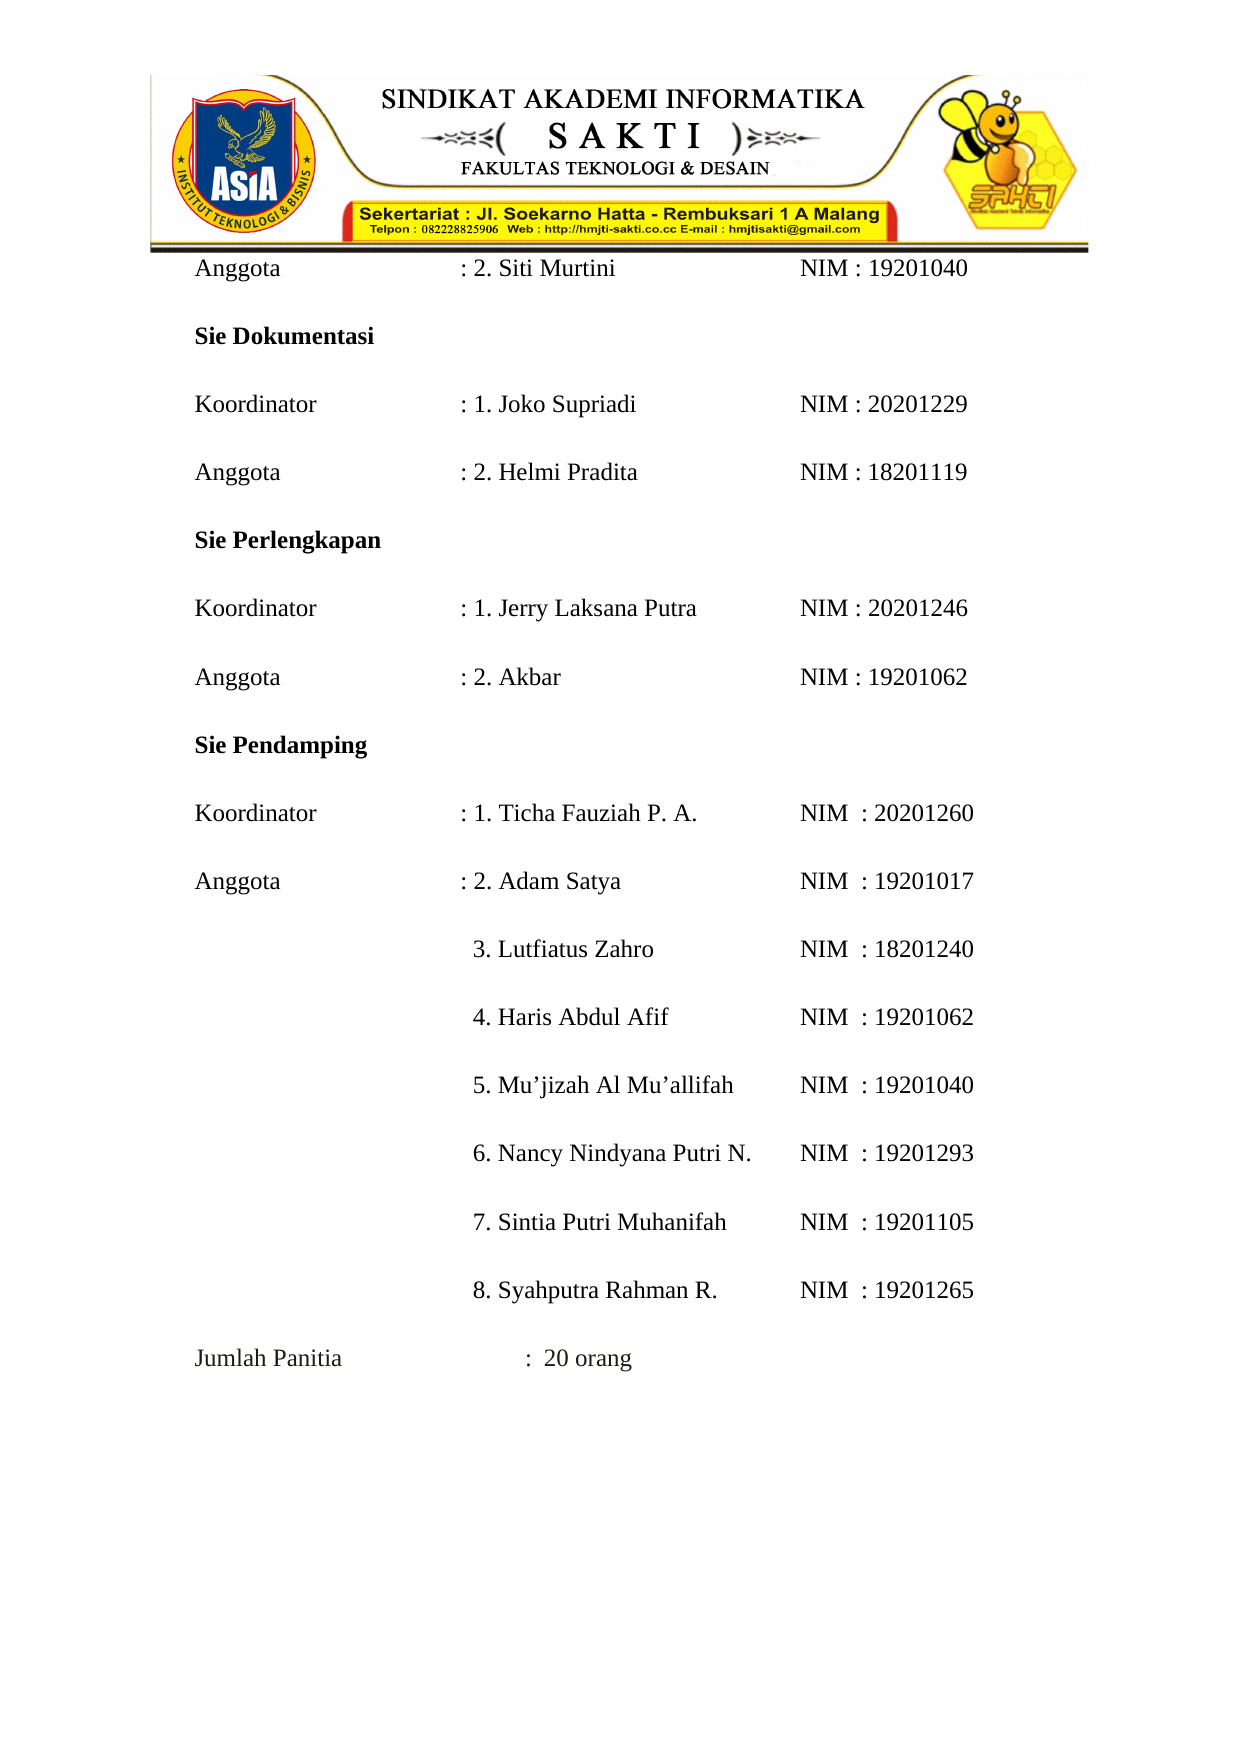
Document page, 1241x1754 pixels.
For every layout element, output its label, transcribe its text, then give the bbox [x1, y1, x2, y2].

text 6. Nancy Nindyana Putri N. NIM : 19201293 [194, 1138, 1090, 1167]
text Koordinator : 1. Ticha Fauziah P. A. NIM : 20201260 [194, 798, 1090, 827]
text 7. Sintia Putri Muhanifah NIM : 19201105 [194, 1207, 1090, 1235]
text Jumlah Panitia : 20 orang [194, 1343, 1090, 1372]
text Koordinator : 1. Jerry Laksana Putra NIM : 20201246 [194, 593, 1090, 622]
text 4. Haris Abdul Afif NIM : 19201062 [194, 1002, 1090, 1031]
text Anggota : 2. Siti Murtini NIM : 19201040 [194, 253, 1090, 282]
text 8. Syahputra Rahman R. NIM : 19201265 [194, 1275, 1090, 1303]
text Sie Perlengkapan [194, 525, 1090, 554]
text Sie Pendamping [194, 730, 1090, 758]
text 3. Lutfiatus Zahro NIM : 18201240 [194, 934, 1090, 963]
text Koordinator : 1. Joko Supriadi NIM : 20201229 [194, 389, 1090, 418]
text Anggota : 2. Helmi Pradita NIM : 18201119 [194, 457, 1090, 486]
text Anggota : 2. Adam Satya NIM : 19201017 [194, 866, 1090, 895]
picture [150, 75, 1089, 253]
text Sie Dokumentasi [194, 321, 1090, 350]
text Anggota : 2. Akbar NIM : 19201062 [194, 662, 1090, 690]
text 5. Mu’jizah Al Mu’allifah NIM : 19201040 [194, 1070, 1090, 1099]
